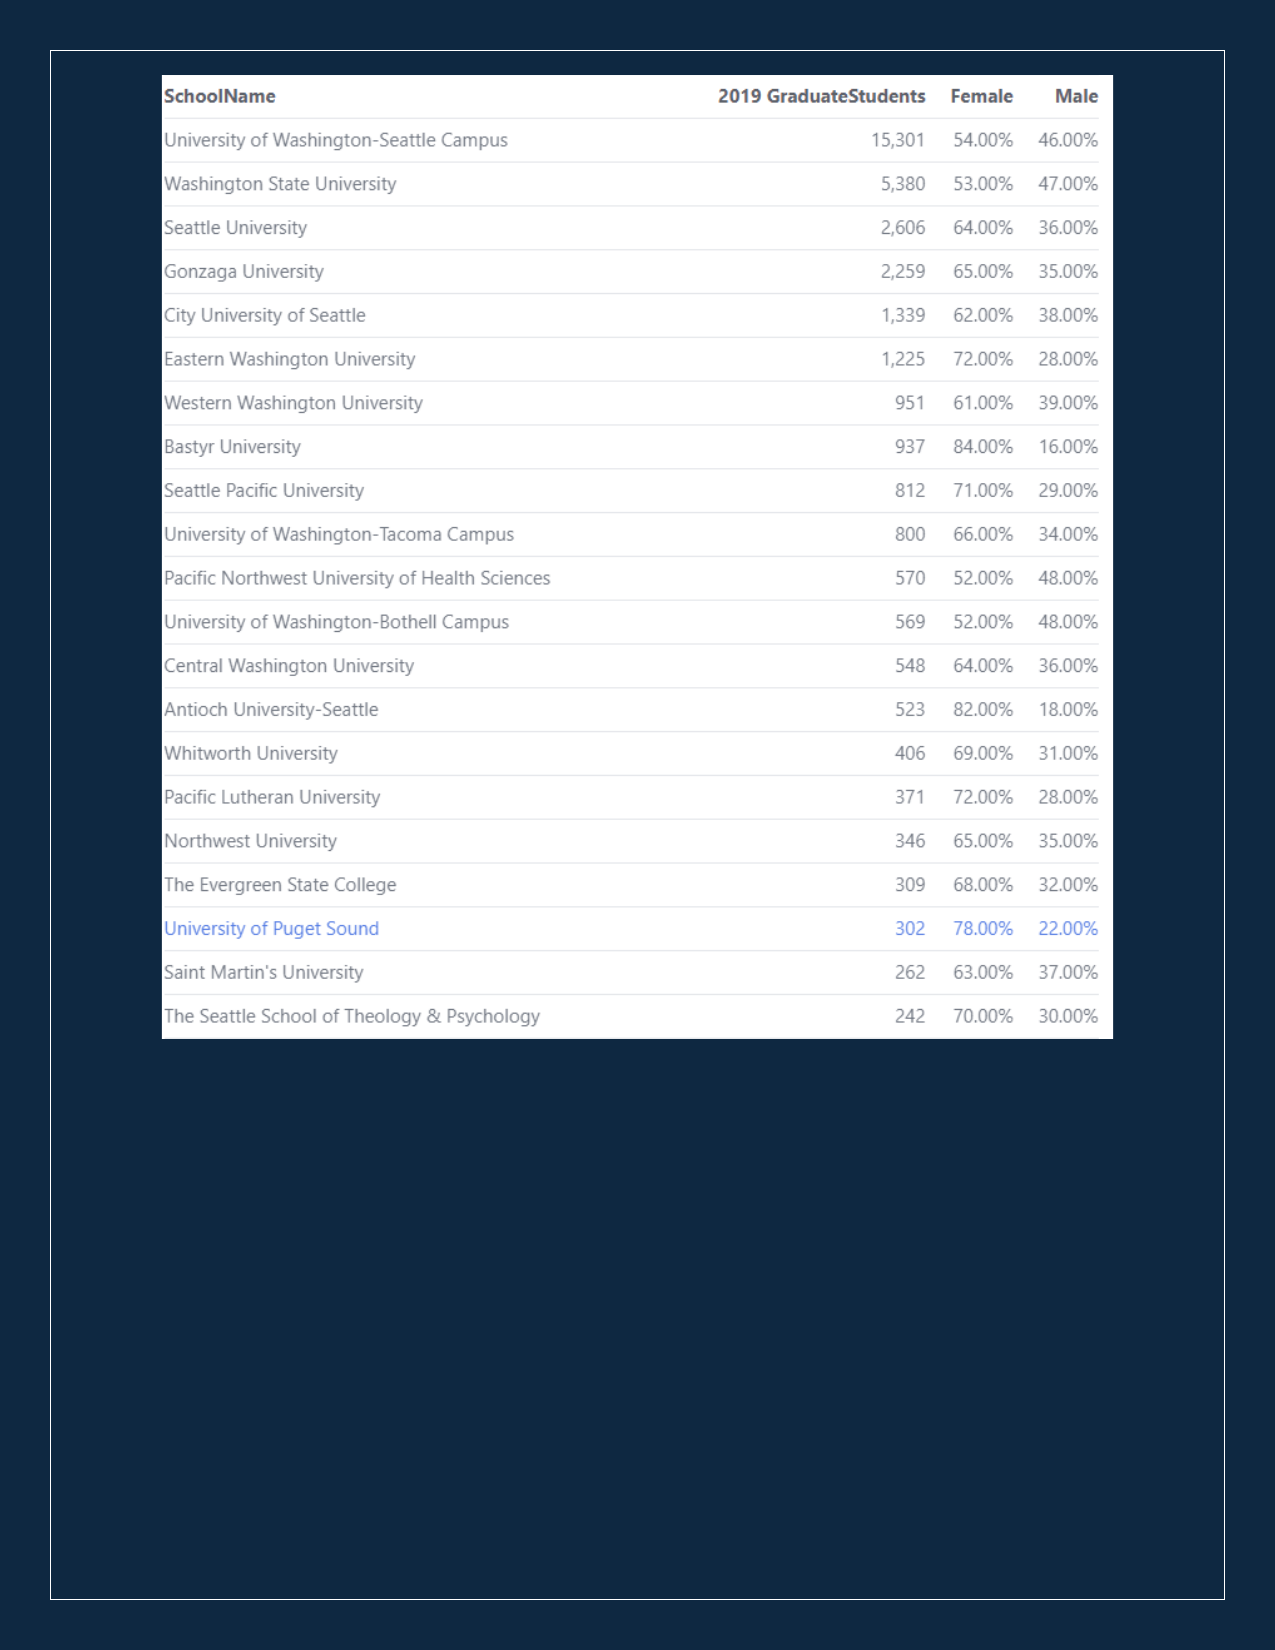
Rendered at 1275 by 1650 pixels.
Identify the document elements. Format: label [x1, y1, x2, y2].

picture [161, 75, 1114, 1039]
